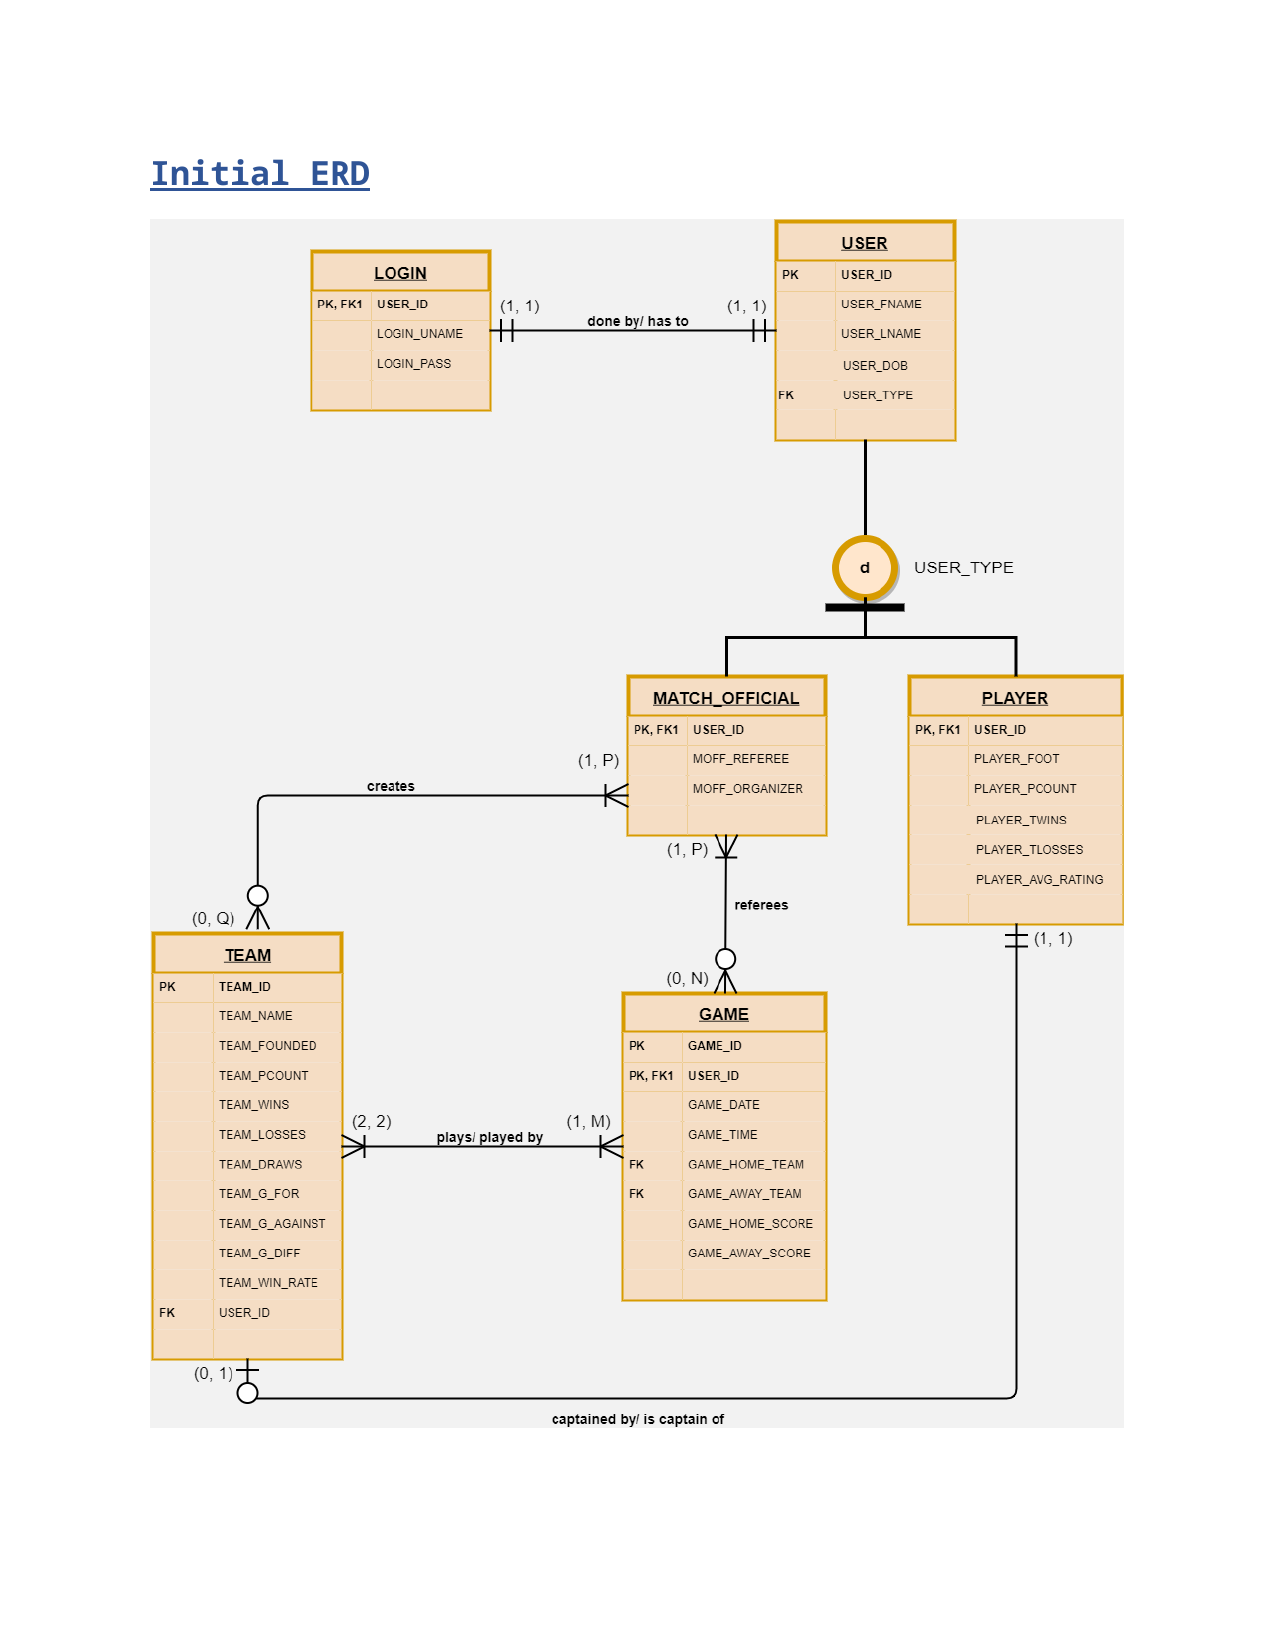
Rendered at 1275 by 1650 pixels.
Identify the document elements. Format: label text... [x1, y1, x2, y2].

picture [150, 219, 1124, 1428]
subtitle Initial ERD [150, 150, 1125, 195]
